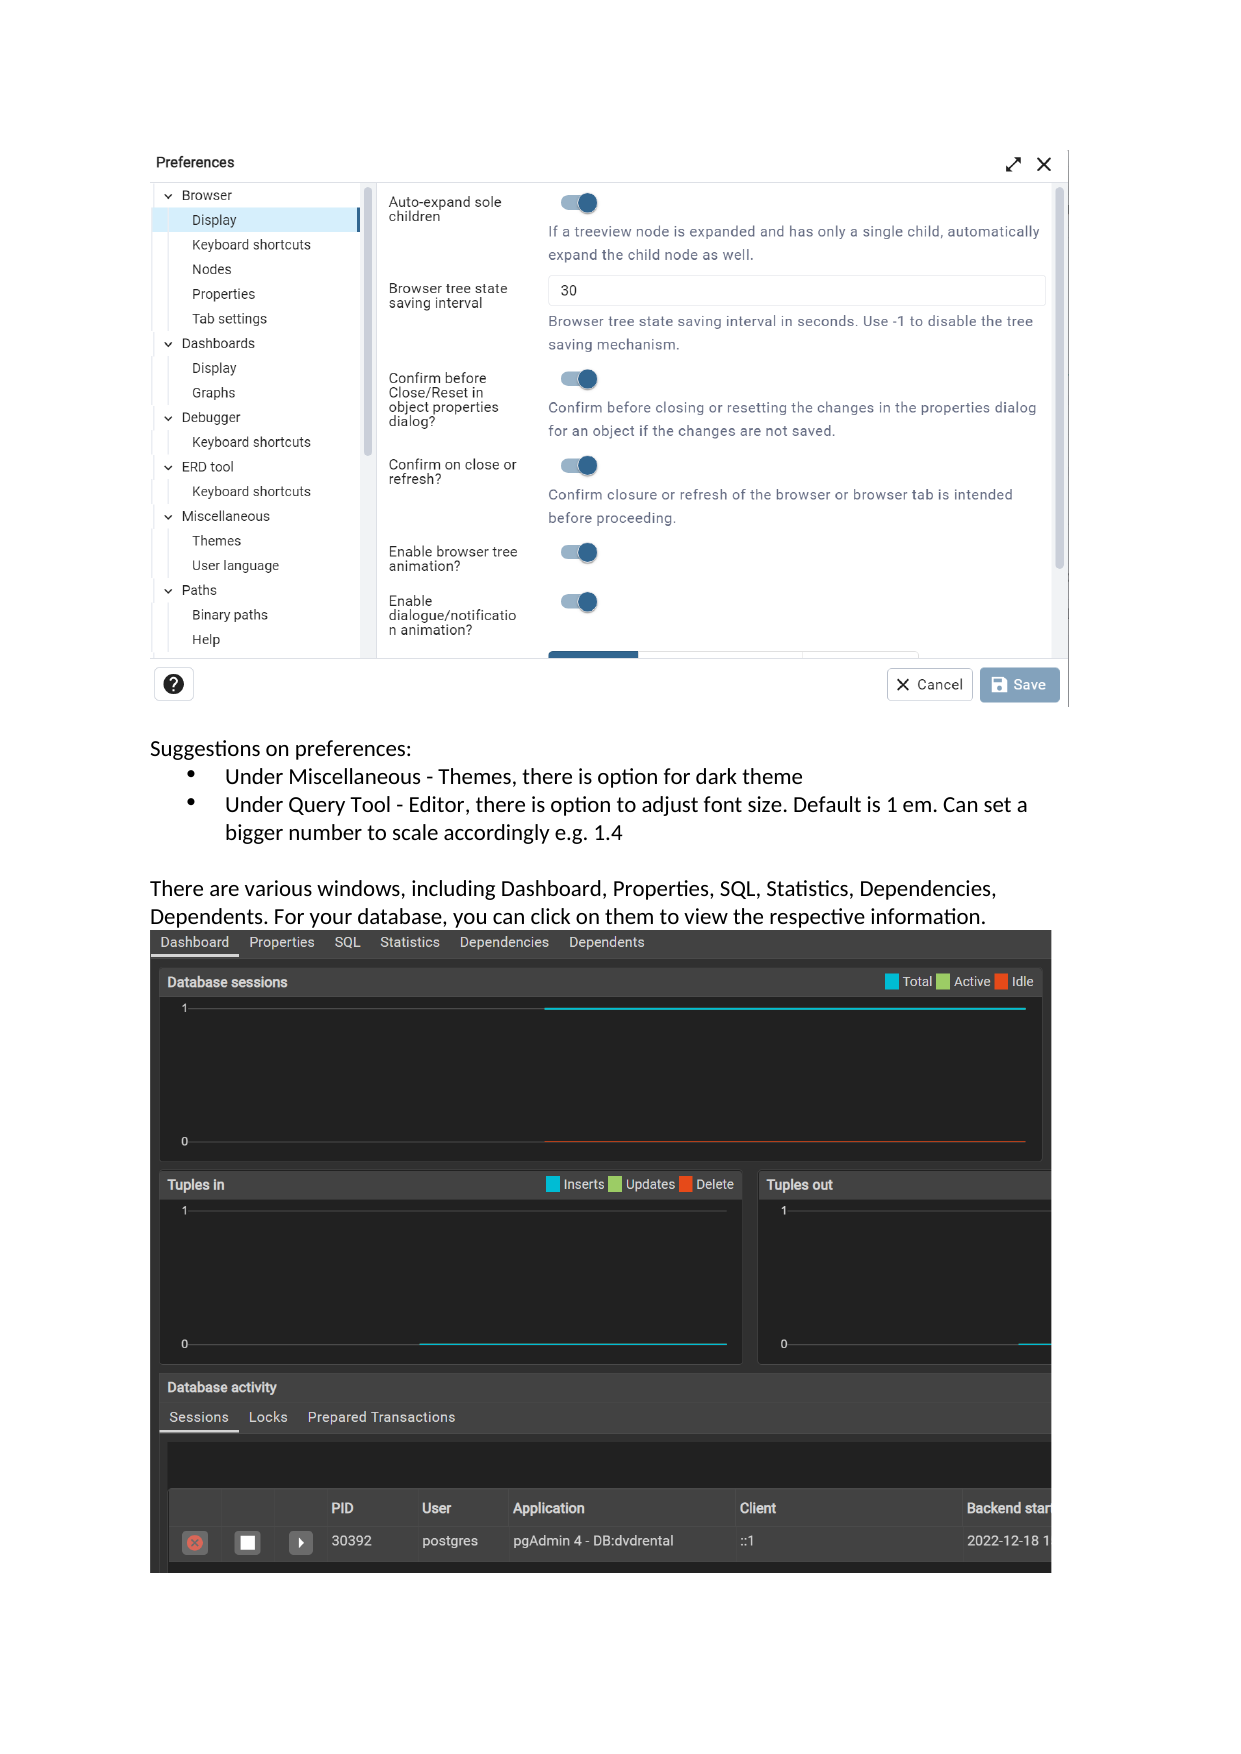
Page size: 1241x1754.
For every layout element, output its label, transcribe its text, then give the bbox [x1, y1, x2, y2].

text There are various windows, including Dashboard, Properties, SQL, Statistics, Dependencies, Dependents. For your database, you can click on them to view the respective information. [150, 874, 1090, 930]
picture [150, 930, 1052, 1573]
list Under Miscellaneous - Themes, there is option for dark theme [187, 762, 1090, 790]
text Suggestions on preferences: [150, 734, 1090, 762]
picture [150, 150, 1069, 707]
list Under Query Tool - Editor, there is option to adjust font size. Default is 1 em. Can set a bigger number to scale accordingly e.g. 1.4 [187, 790, 1090, 846]
